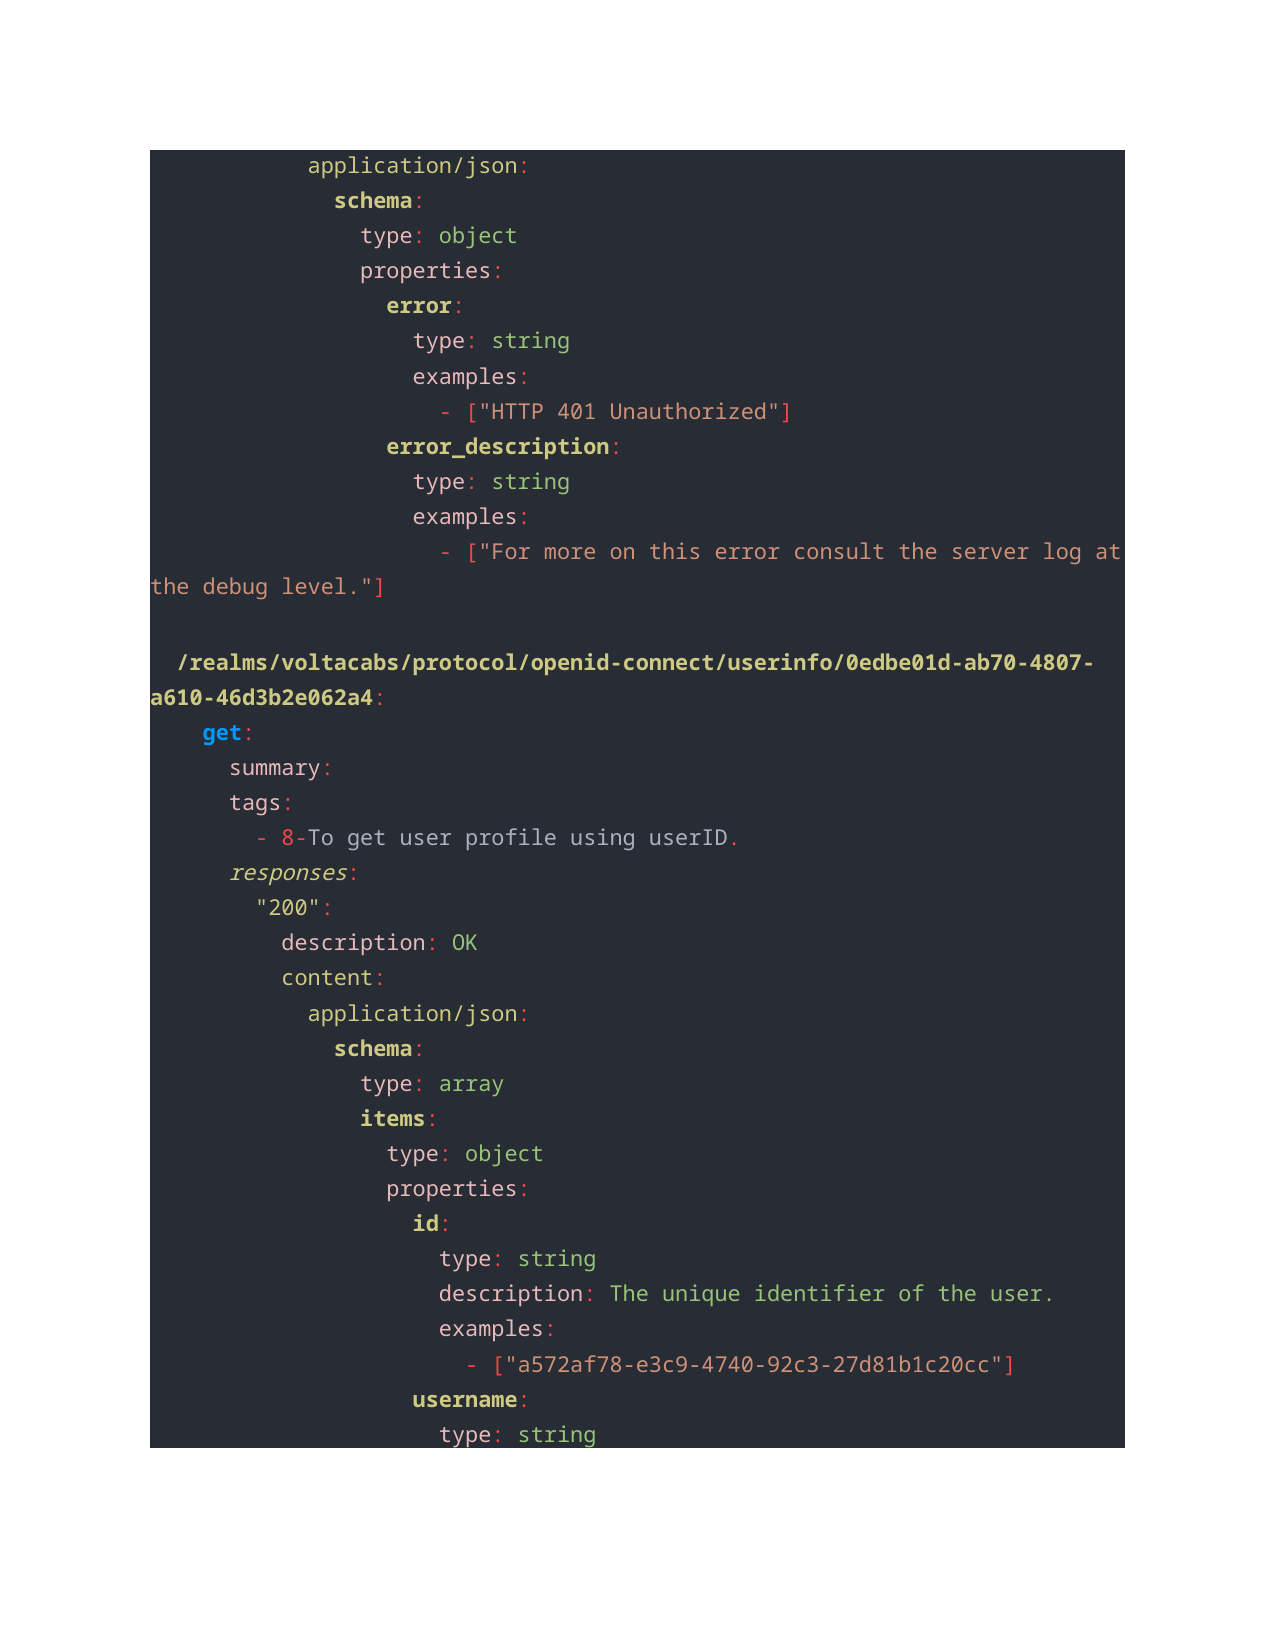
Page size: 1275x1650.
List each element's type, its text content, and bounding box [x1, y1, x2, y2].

text application/json: [150, 997, 1125, 1027]
text get: [150, 717, 1125, 746]
text properties: [150, 255, 1125, 285]
text /realms/voltacabs/protocol/openid-connect/userinfo/0edbe01d-ab70-4807-a610-46d3b2e062a4: [150, 646, 1125, 711]
text error: [150, 290, 1125, 320]
text - 8-To get user profile using userID. [150, 822, 1125, 852]
text schema: [150, 1033, 1125, 1062]
text type: array [150, 1068, 1125, 1097]
text schema: [150, 185, 1125, 215]
text description: The unique identifier of the user. [150, 1278, 1125, 1308]
text type: object [150, 220, 1125, 250]
text - ["a572af78-e3c9-4740-92c3-27d81b1c20cc"] [150, 1348, 1125, 1378]
text description: OK [150, 927, 1125, 957]
text examples: [150, 501, 1125, 531]
text tags: [150, 787, 1125, 817]
text - ["HTTP 401 Unauthorized"] [150, 396, 1125, 426]
text username: [150, 1384, 1125, 1413]
text "200": [150, 892, 1125, 922]
text - ["For more on this error consult the server log at the debug level."] [150, 536, 1125, 601]
text application/json: [150, 150, 1125, 180]
text summary: [150, 752, 1125, 782]
text id: [150, 1208, 1125, 1238]
text type: string [150, 466, 1125, 496]
text properties: [150, 1173, 1125, 1203]
text type: string [150, 326, 1125, 355]
text type: string [150, 1419, 1125, 1448]
text type: object [150, 1138, 1125, 1168]
text examples: [150, 361, 1125, 390]
text error_description: [150, 431, 1125, 461]
text type: string [150, 1243, 1125, 1273]
text examples: [150, 1313, 1125, 1343]
text responses: [150, 857, 1125, 887]
text content: [150, 962, 1125, 992]
text items: [150, 1103, 1125, 1133]
